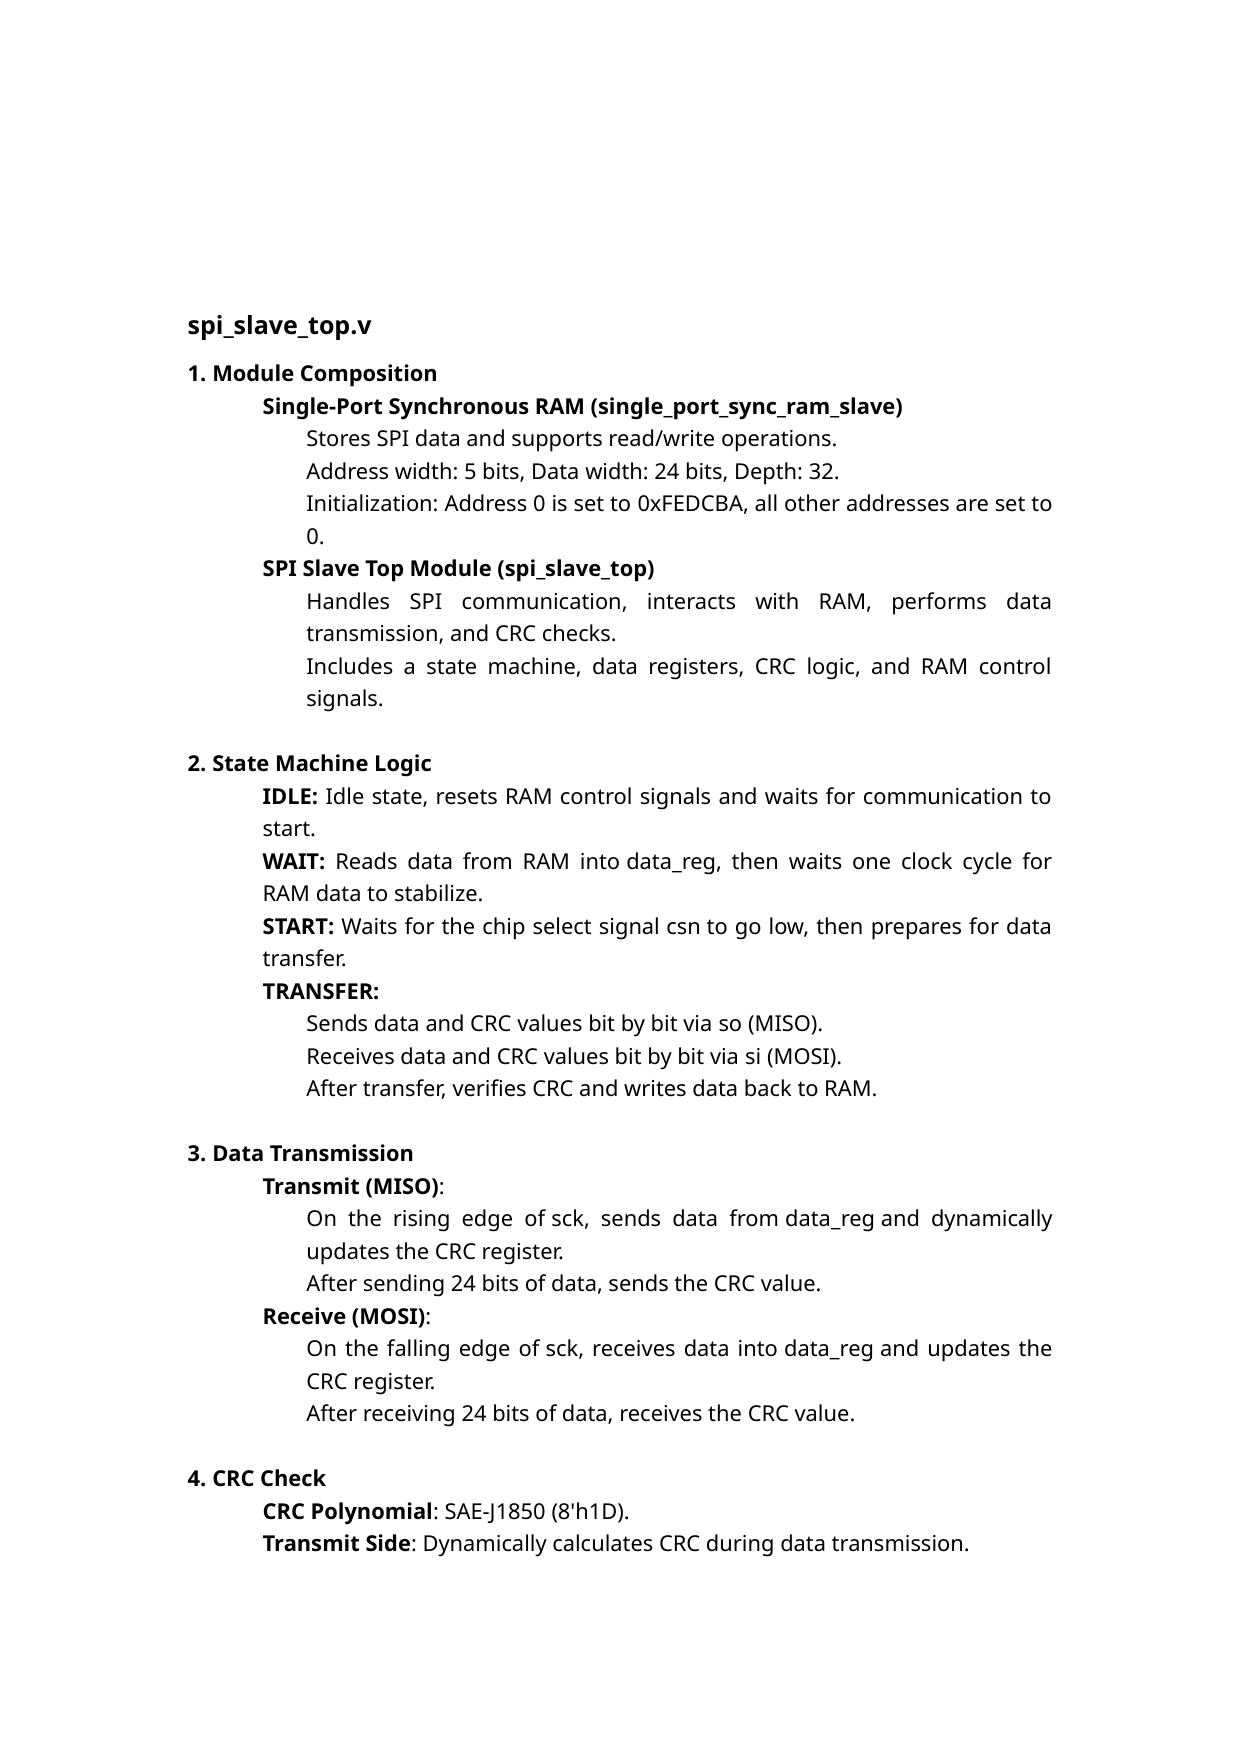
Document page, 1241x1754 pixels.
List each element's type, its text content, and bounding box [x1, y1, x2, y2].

text On the falling edge of sck, receives data into data_reg and updates the CRC register. [306, 1332, 1053, 1397]
text spi_slave_top.v [187, 292, 1053, 357]
text Sends data and CRC values bit by bit via so (MISO). [306, 1007, 1053, 1039]
text Receive (MOSI): [262, 1299, 1053, 1332]
text Stores SPI data and supports read/write operations. [306, 422, 1053, 454]
text Includes a state machine, data registers, CRC logic, and RAM control signals. [306, 649, 1053, 714]
text CRC Polynomial: SAE-J1850 (8'h1D). [262, 1494, 1053, 1527]
text Transmit Side: Dynamically calculates CRC during data transmission. [262, 1527, 1053, 1559]
text 1. Module Composition [187, 357, 1053, 389]
text After transfer, verifies CRC and writes data back to RAM. [306, 1072, 1053, 1104]
text START: Waits for the chip select signal csn to go low, then prepares for data transfer. [262, 909, 1053, 974]
text TRANSFER: [262, 974, 1053, 1007]
text Handles SPI communication, interacts with RAM, performs data transmission, and CRC checks. [306, 584, 1053, 649]
text Transmit (MISO): [262, 1169, 1053, 1202]
text IDLE: Idle state, resets RAM control signals and waits for communication to start. [262, 779, 1053, 844]
text 2. State Machine Logic [187, 747, 1053, 779]
text Receives data and CRC values bit by bit via si (MOSI). [306, 1039, 1053, 1072]
text After sending 24 bits of data, sends the CRC value. [306, 1267, 1053, 1299]
text Address width: 5 bits, Data width: 24 bits, Depth: 32. [306, 454, 1053, 487]
text Single-Port Synchronous RAM (single_port_sync_ram_slave) [262, 389, 1053, 422]
text Initialization: Address 0 is set to 0xFEDCBA, all other addresses are set to 0. [306, 487, 1053, 552]
text On the rising edge of sck, sends data from data_reg and dynamically updates the CRC register. [306, 1202, 1053, 1267]
text SPI Slave Top Module (spi_slave_top) [262, 552, 1053, 584]
text After receiving 24 bits of data, receives the CRC value. [306, 1397, 1053, 1429]
text 3. Data Transmission [187, 1137, 1053, 1169]
text WAIT: Reads data from RAM into data_reg, then waits one clock cycle for RAM data to stabilize. [262, 844, 1053, 909]
text 4. CRC Check [187, 1462, 1053, 1494]
